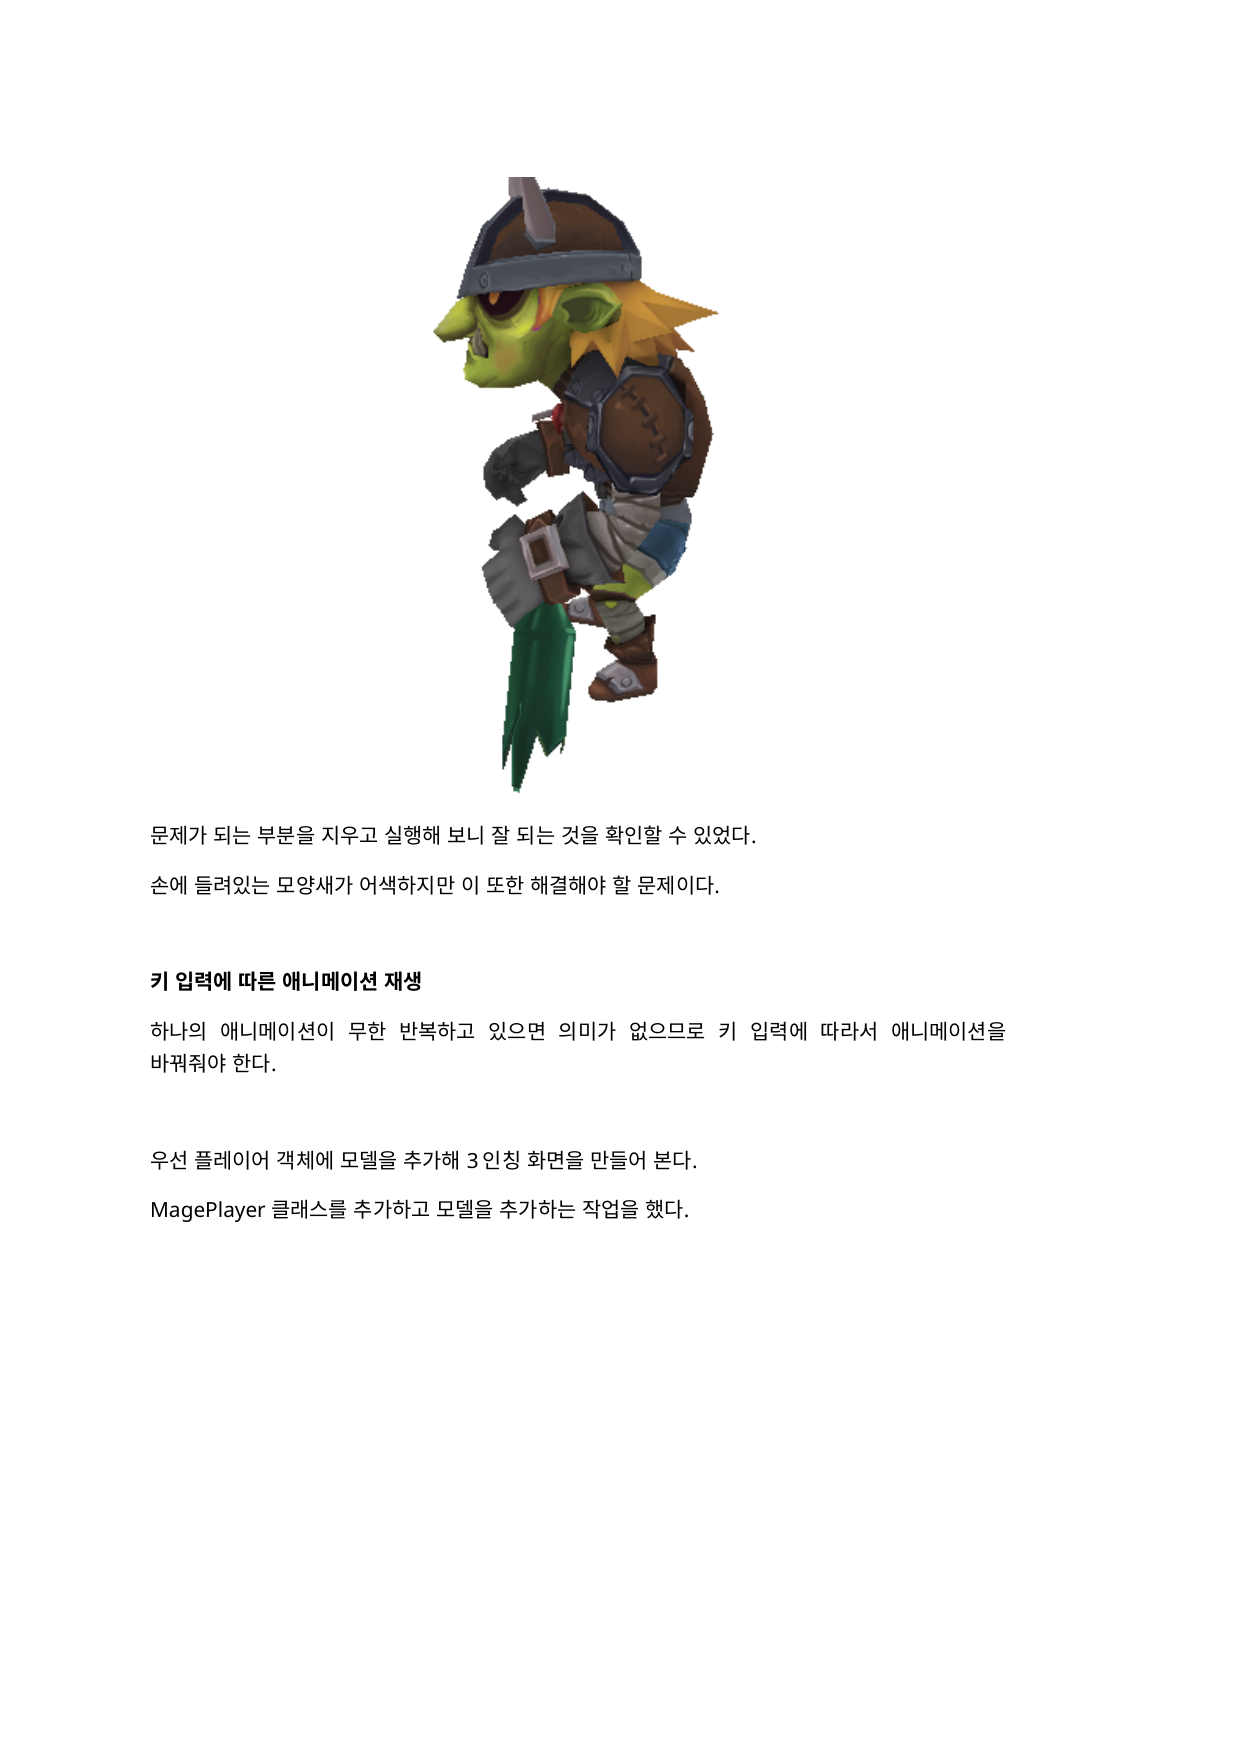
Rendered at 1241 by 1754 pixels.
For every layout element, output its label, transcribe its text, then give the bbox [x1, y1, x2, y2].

text 우선 플레이어 객체에 모델을 추가해 3인칭 화면을 만들어 본다. [150, 1144, 1007, 1174]
text 하나의 애니메이션이 무한 반복하고 있으면 의미가 없으므로 키 입력에 따라서 애니메이션을 바꿔줘야 한다. [150, 1015, 1007, 1078]
text MagePlayer 클래스를 추가하고 모델을 추가하는 작업을 했다. [150, 1193, 1007, 1224]
text 문제가 되는 부분을 지우고 실행해 보니 잘 되는 것을 확인할 수 있었다. [150, 819, 1007, 850]
picture [279, 177, 878, 801]
text 키 입력에 따른 애니메이션 재생 [150, 966, 1007, 996]
text 손에 들려있는 모양새가 어색하지만 이 또한 해결해야 할 문제이다. [150, 869, 1007, 899]
